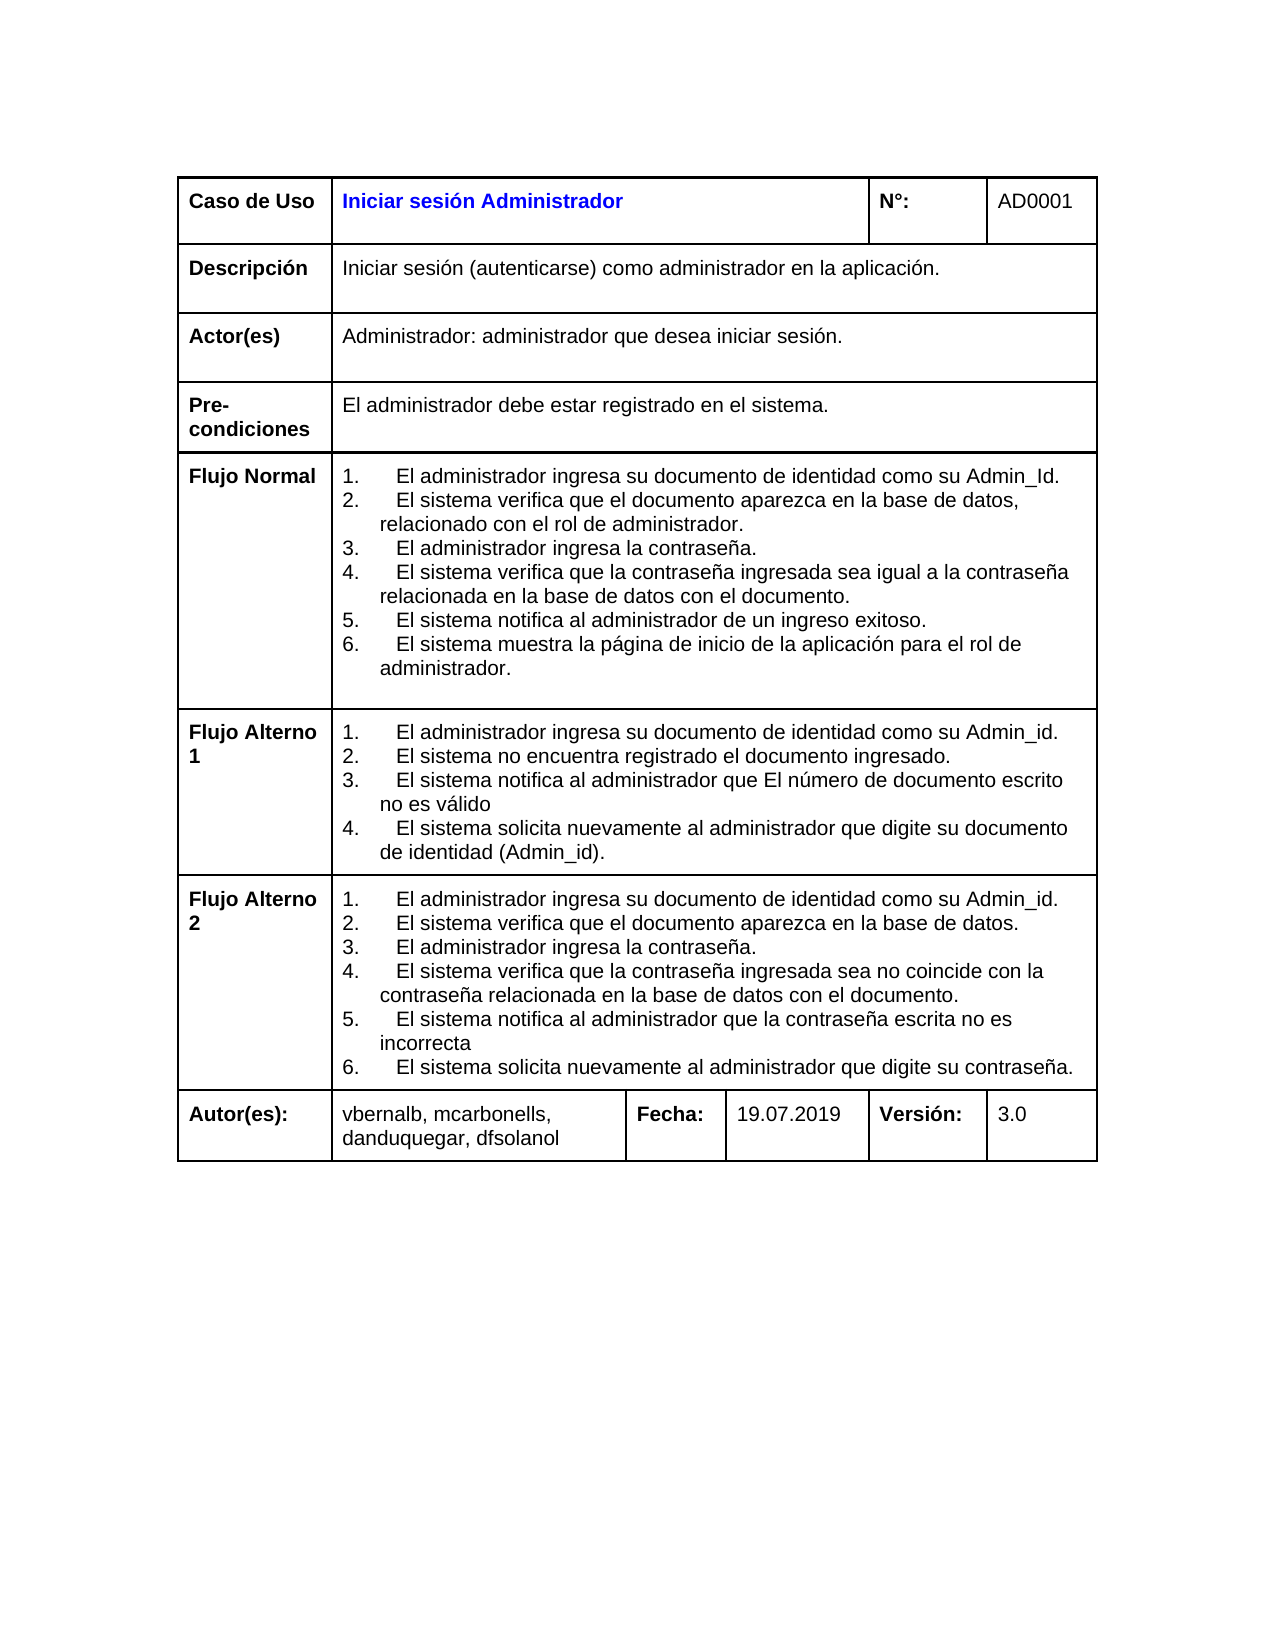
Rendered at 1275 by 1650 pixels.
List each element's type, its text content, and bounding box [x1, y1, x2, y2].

table_cell 3.0 [988, 1091, 1096, 1160]
table_cell 1. El administrador ingresa su documento de identidad como su Admin_Id. 2. El sistema verifica que el documento aparezca en la base de datos, relacionado con el rol de administrador. 3. El administrador ingresa la contraseña. 4. El sistema verifica que la contraseña ingresada sea igual a la contraseña relacionada en la base de datos con el documento. 5. El sistema notifica al administrador de un ingreso exitoso. 6. El sistema muestra la página de inicio de la aplicación para el rol de administrador. [333, 454, 1096, 708]
table_cell Actor(es) [179, 314, 331, 381]
table_cell Flujo Alterno 1 [179, 710, 331, 874]
table_cell Descripción [179, 245, 331, 312]
table_cell Autor(es): [179, 1091, 331, 1160]
table_cell Flujo Alterno 2 [179, 876, 331, 1089]
table_cell 1. El administrador ingresa su documento de identidad como su Admin_id. 2. El sistema no encuentra registrado el documento ingresado. 3. El sistema notifica al administrador que El número de documento escrito no es válido 4. El sistema solicita nuevamente al administrador que digite su documento de identidad (Admin_id). [333, 710, 1096, 874]
table_header Caso de Uso [179, 179, 331, 243]
table_cell El administrador debe estar registrado en el sistema. [333, 383, 1096, 451]
table_cell Pre-condiciones [179, 383, 331, 451]
table_cell Fecha: [627, 1091, 725, 1160]
table_cell Administrador: administrador que desea iniciar sesión. [333, 314, 1096, 381]
table_cell Iniciar sesión (autenticarse) como administrador en la aplicación. [333, 245, 1096, 312]
table_cell Flujo Normal [179, 454, 331, 708]
table_header Iniciar sesión Administrador [333, 179, 868, 243]
table_header AD0001 [988, 179, 1096, 243]
table_cell 19.07.2019 [727, 1091, 868, 1160]
table_cell vbernalb, mcarbonells, danduquegar, dfsolanol [333, 1091, 625, 1160]
table_cell Versión: [870, 1091, 986, 1160]
table_cell 1. El administrador ingresa su documento de identidad como su Admin_id. 2. El sistema verifica que el documento aparezca en la base de datos. 3. El administrador ingresa la contraseña. 4. El sistema verifica que la contraseña ingresada sea no coincide con la contraseña relacionada en la base de datos con el documento. 5. El sistema notifica al administrador que la contraseña escrita no es incorrecta 6. El sistema solicita nuevamente al administrador que digite su contraseña. [333, 876, 1096, 1089]
table_header N°: [870, 179, 986, 243]
